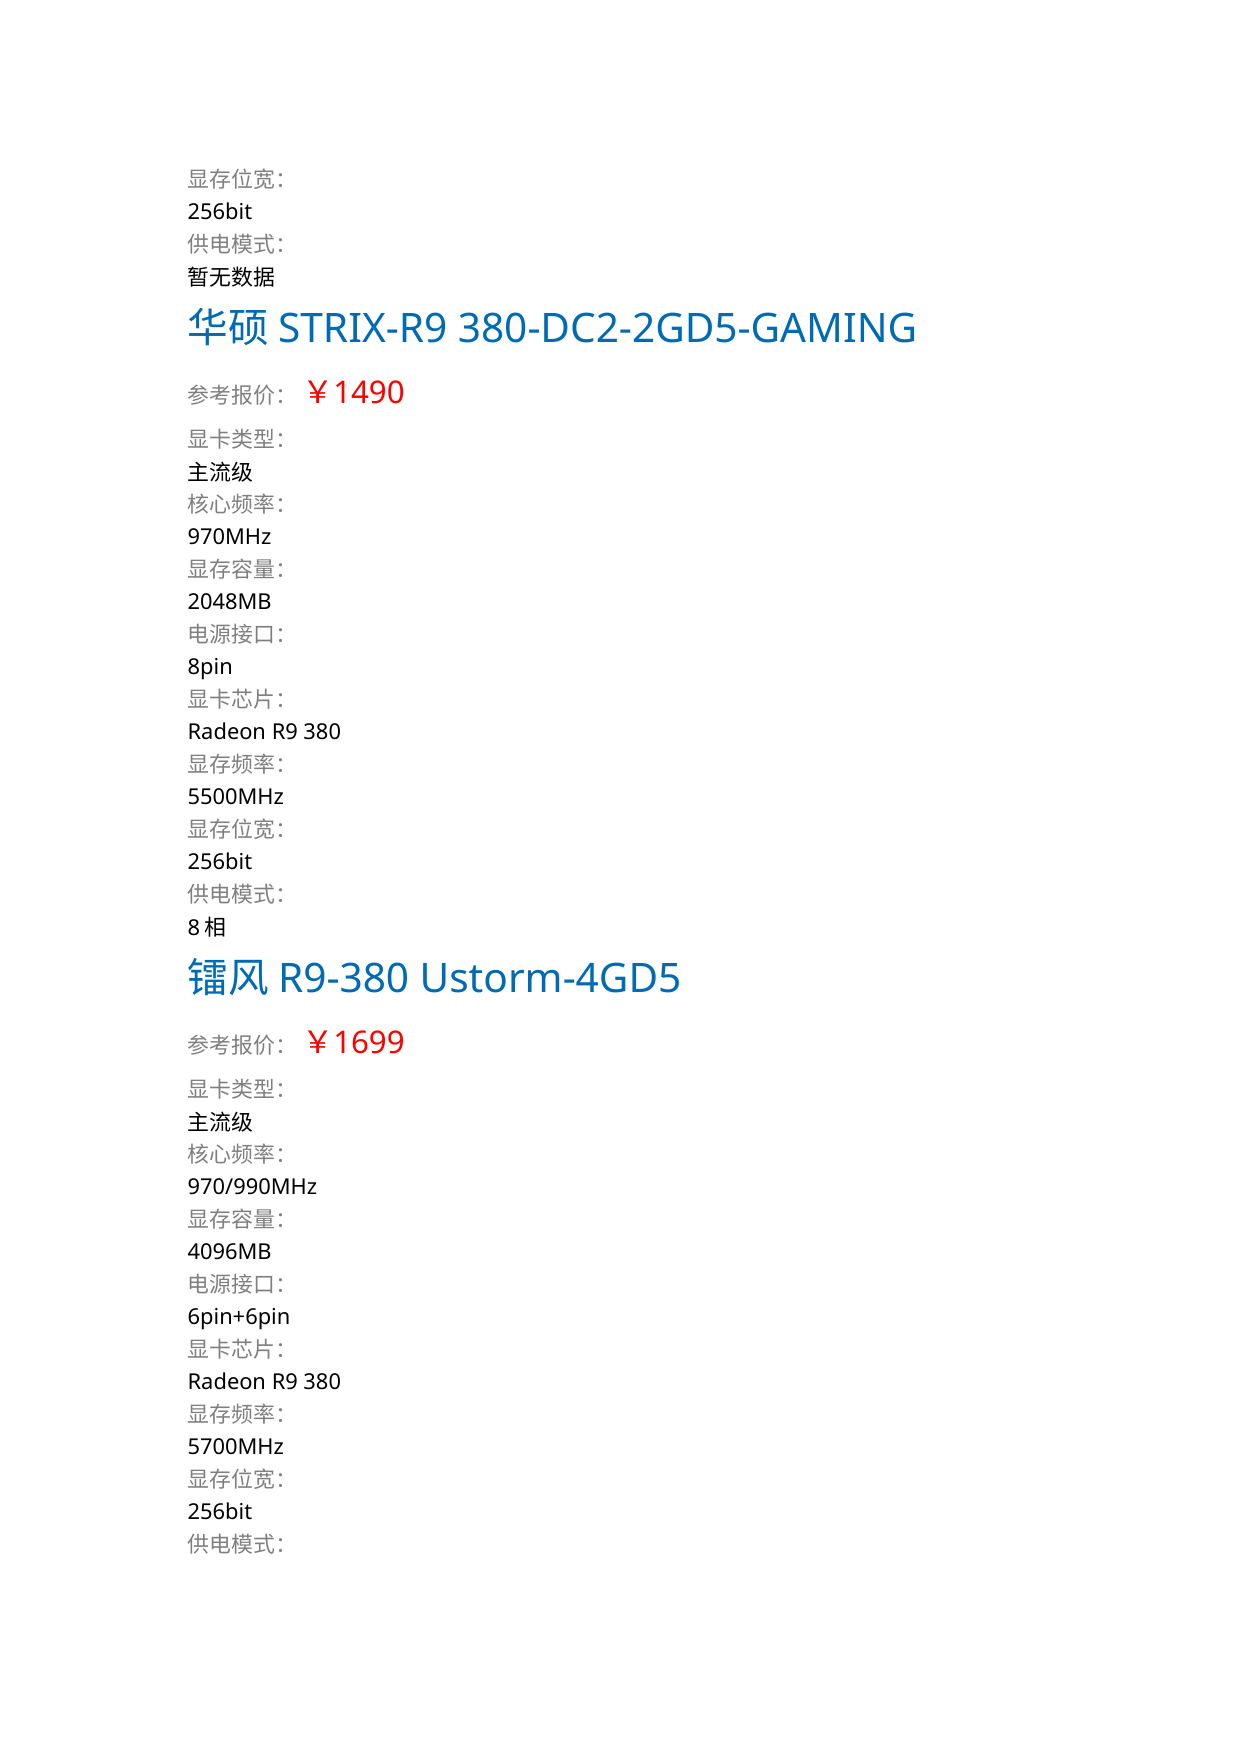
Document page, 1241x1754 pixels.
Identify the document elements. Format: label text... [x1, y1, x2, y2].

text 970MHz [187, 519, 1053, 552]
text 显存位宽： [187, 812, 1053, 844]
text Radeon R9 380 [187, 1364, 1053, 1397]
text 参考报价： ￥1490 [187, 357, 1053, 422]
text 显存容量： [187, 552, 1053, 584]
text 显卡芯片： [187, 1332, 1053, 1364]
text 显存位宽： [187, 162, 1053, 194]
text 256bit [187, 844, 1053, 877]
text 256bit [187, 194, 1053, 227]
text 暂无数据 [187, 259, 1053, 292]
text 显存容量： [187, 1202, 1053, 1234]
text 主流级 [187, 1104, 1053, 1137]
text 主流级 [187, 454, 1053, 487]
text 电源接口： [187, 617, 1053, 649]
text 970/990MHz [187, 1169, 1053, 1202]
text 256bit [187, 1494, 1053, 1527]
subtitle 镭风 R9-380 Ustorm-4GD5 [187, 942, 1053, 1007]
text 5700MHz [187, 1429, 1053, 1462]
text Radeon R9 380 [187, 714, 1053, 747]
text 显卡类型： [187, 422, 1053, 454]
text 8pin [187, 649, 1053, 682]
text 供电模式： [187, 1527, 1053, 1559]
text 5500MHz [187, 779, 1053, 812]
text 显存频率： [187, 1397, 1053, 1429]
text 电源接口： [187, 1267, 1053, 1299]
text 4096MB [187, 1234, 1053, 1267]
text 核心频率： [187, 487, 1053, 519]
text 供电模式： [187, 877, 1053, 909]
text 核心频率： [187, 1137, 1053, 1169]
text 显存位宽： [187, 1462, 1053, 1494]
text 供电模式： [187, 227, 1053, 259]
text 2048MB [187, 584, 1053, 617]
text 显卡类型： [187, 1072, 1053, 1104]
text 显卡芯片： [187, 682, 1053, 714]
text 显存频率： [187, 747, 1053, 779]
text 6pin+6pin [187, 1299, 1053, 1332]
text 8相 [187, 909, 1053, 942]
subtitle 华硕 STRIX-R9 380-DC2-2GD5-GAMING [187, 292, 1053, 357]
text 参考报价： ￥1699 [187, 1007, 1053, 1072]
